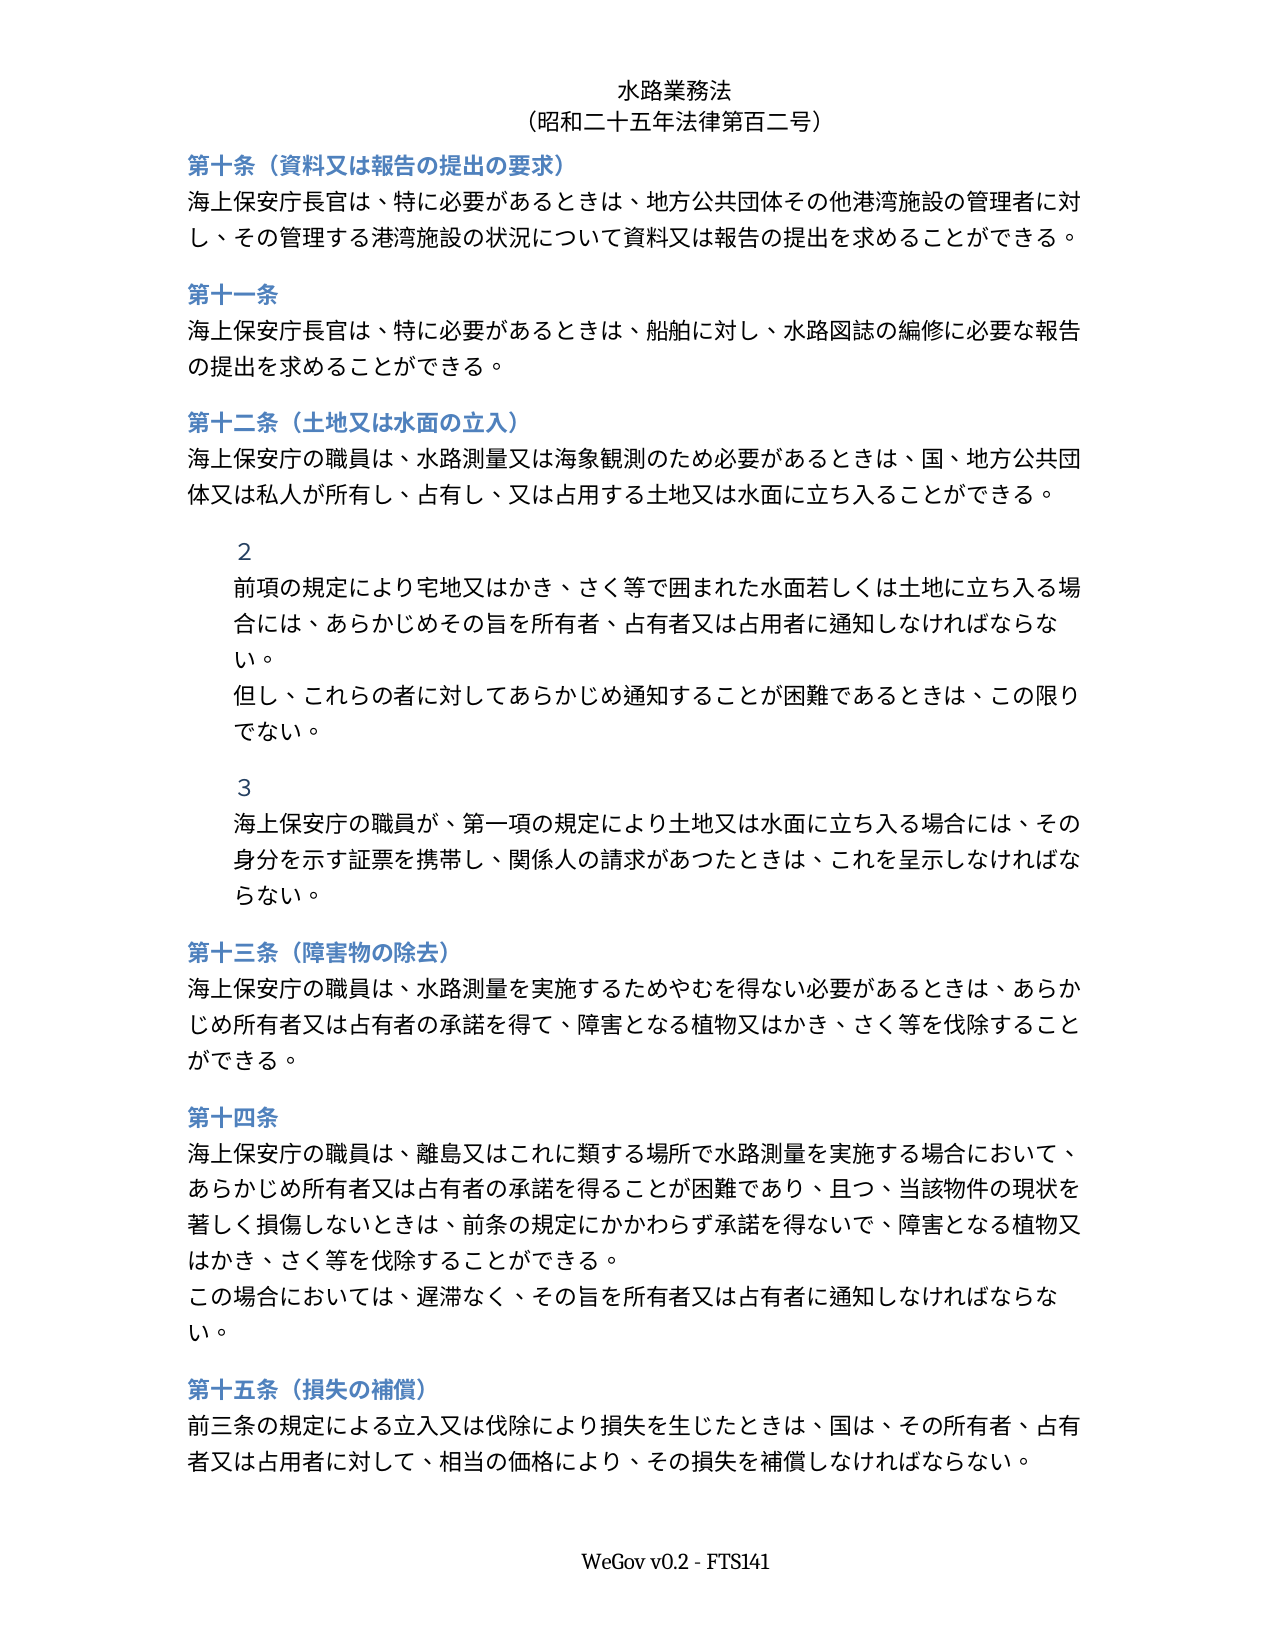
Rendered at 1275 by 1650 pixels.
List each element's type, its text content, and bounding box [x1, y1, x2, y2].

text 海上保安庁の職員は、水路測量又は海象観測のため必要があるときは、国、地方公共団体又は私人が所有し、占有し、又は占用する土地又は水面に立ち入ることができる。 [187, 443, 1087, 510]
text 前三条の規定による立入又は伐除により損失を生じたときは、国は、その所有者、占有者又は占用者に対して、相当の価格により、その損失を補償しなければならない。 [187, 1410, 1087, 1477]
subtitle ２ [233, 536, 1087, 567]
subtitle 第十四条 [187, 1102, 1087, 1133]
subtitle ３ [233, 772, 1087, 804]
text 海上保安庁長官は、特に必要があるときは、地方公共団体その他港湾施設の管理者に対し、その管理する港湾施設の状況について資料又は報告の提出を求めることができる。 [187, 186, 1087, 253]
subtitle 第十三条（障害物の除去） [187, 937, 1087, 968]
subtitle 第十一条 [187, 279, 1087, 310]
text 海上保安庁の職員は、離島又はこれに類する場所で水路測量を実施する場合において、あらかじめ所有者又は占有者の承諾を得ることが困難であり、且つ、当該物件の現状を著しく損傷しないときは、前条の規定にかかわらず承諾を得ないで、障害となる植物又はかき、さく等を伐除することができる。 この場合においては、遅滞なく、その旨を所有者又は占有者に通知しなければならない。 [187, 1137, 1087, 1348]
text 海上保安庁の職員は、水路測量を実施するためやむを得ない必要があるときは、あらかじめ所有者又は占有者の承諾を得て、障害となる植物又はかき、さく等を伐除することができる。 [187, 973, 1087, 1076]
text 海上保安庁の職員が、第一項の規定により土地又は水面に立ち入る場合には、その身分を示す証票を携帯し、関係人の請求があつたときは、これを呈示しなければならない。 [233, 808, 1087, 911]
text 海上保安庁長官は、特に必要があるときは、船舶に対し、水路図誌の編修に必要な報告の提出を求めることができる。 [187, 314, 1087, 382]
subtitle 第十二条（土地又は水面の立入） [187, 407, 1087, 438]
subtitle 第十五条（損失の補償） [187, 1374, 1087, 1405]
text 前項の規定により宅地又はかき、さく等で囲まれた水面若しくは土地に立ち入る場合には、あらかじめその旨を所有者、占有者又は占用者に通知しなければならない。 但し、これらの者に対してあらかじめ通知することが困難であるときは、この限りでない。 [233, 572, 1087, 747]
subtitle 第十条（資料又は報告の提出の要求） [187, 150, 1087, 181]
